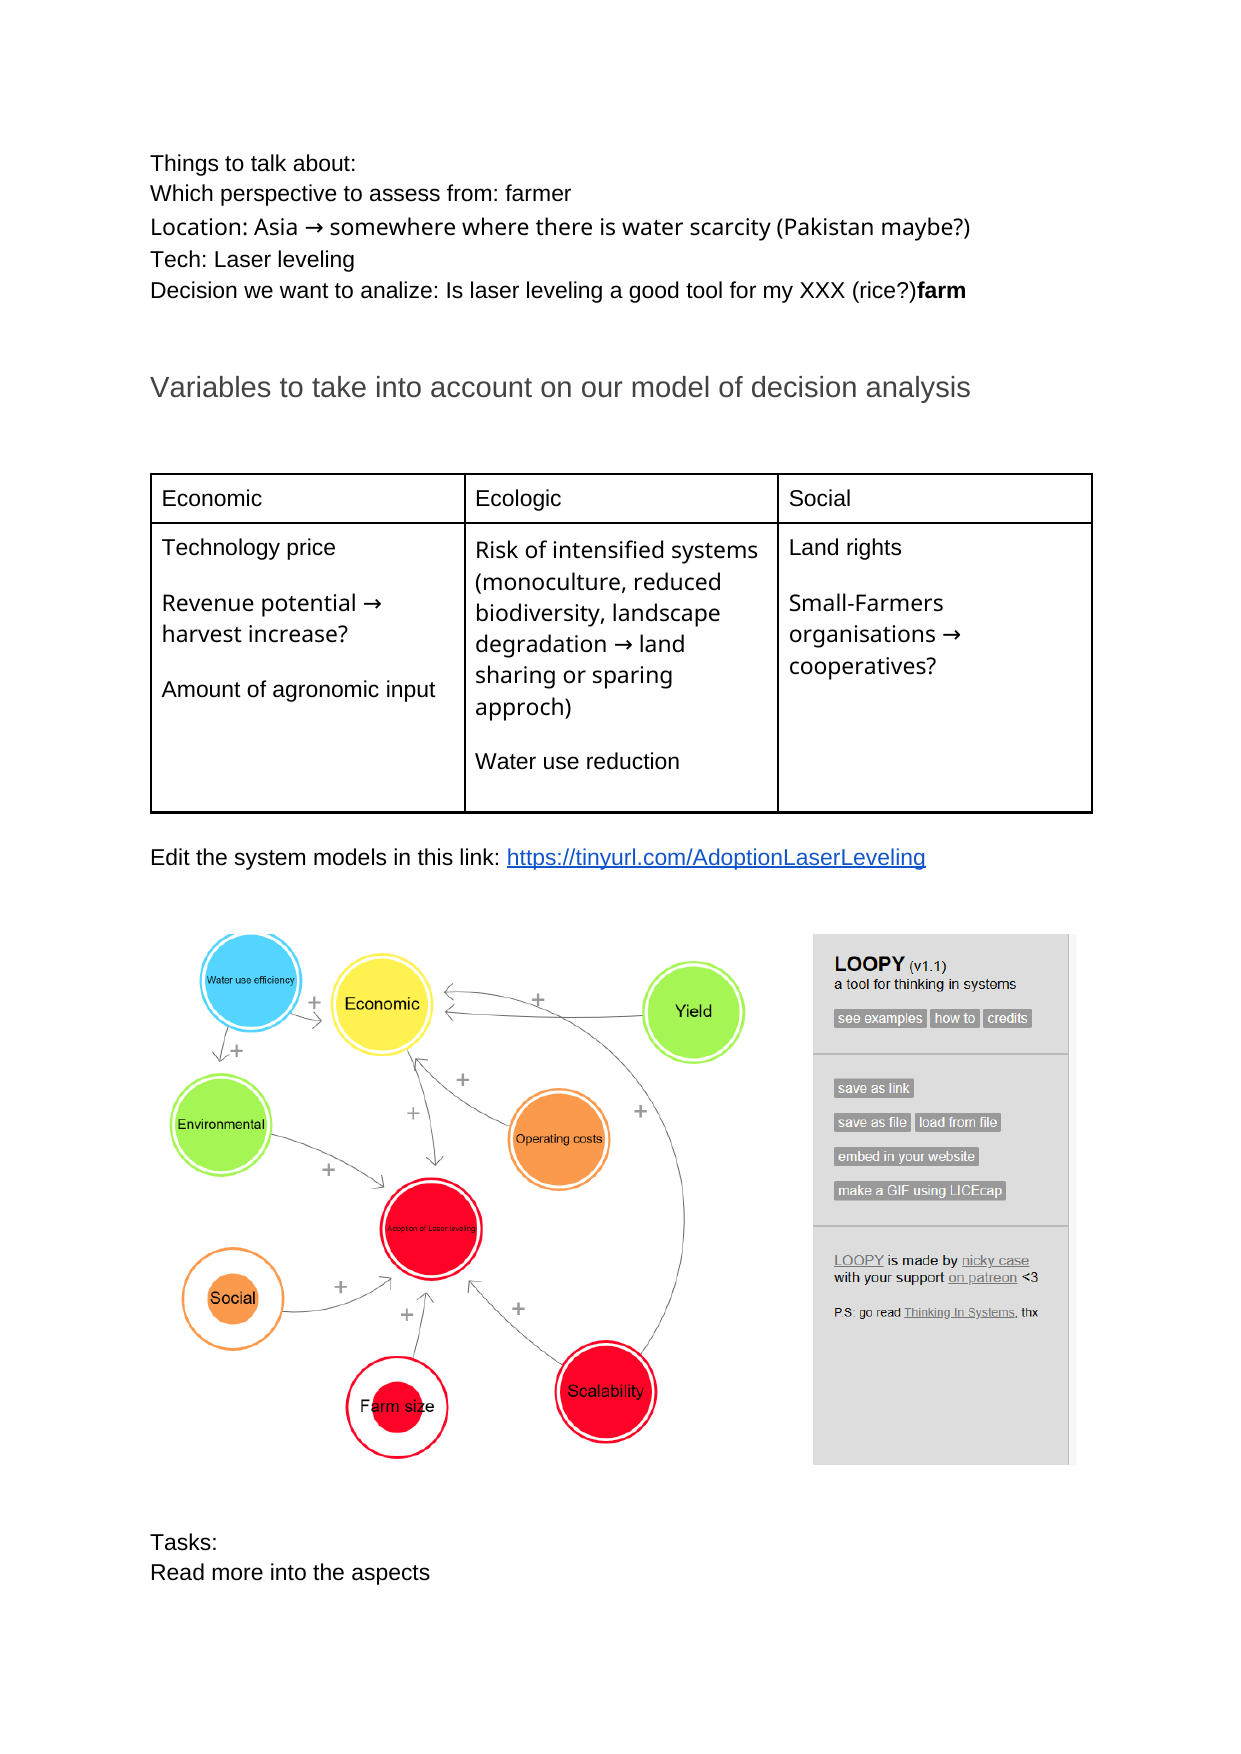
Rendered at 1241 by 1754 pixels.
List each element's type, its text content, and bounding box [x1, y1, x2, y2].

text Tech: Laser leveling [150, 246, 1090, 273]
table_cell Land rights Small-Farmers organisations → cooperatives? [779, 524, 1091, 811]
text Which perspective to assess from: farmer [150, 180, 1090, 207]
table_header Economic [152, 475, 464, 522]
picture [150, 934, 1077, 1465]
text Things to talk about: [150, 150, 1090, 176]
text Read more into the aspects [150, 1559, 1090, 1586]
text Decision we want to analize: Is laser leveling a good tool for my XXX (rice?)farm [150, 277, 1090, 303]
subtitle Variables to take into account on our model of decision analysis [150, 370, 1090, 404]
text Edit the system models in this link: https://tinyurl.com/AdoptionLaserLeveling [150, 844, 1090, 870]
table_header Social [779, 475, 1091, 522]
text Location: Asia → somewhere where there is water scarcity (Pakistan maybe?) [150, 210, 1090, 242]
table_cell Risk of intensified systems (monoculture, reduced biodiversity, landscape degradation → land sharing or sparing approch) Water use reduction [466, 524, 777, 811]
text Tasks: [150, 1529, 1090, 1556]
table_header Ecologic [466, 475, 777, 522]
table_cell Technology price Revenue potential → harvest increase? Amount of agronomic input [152, 524, 464, 811]
